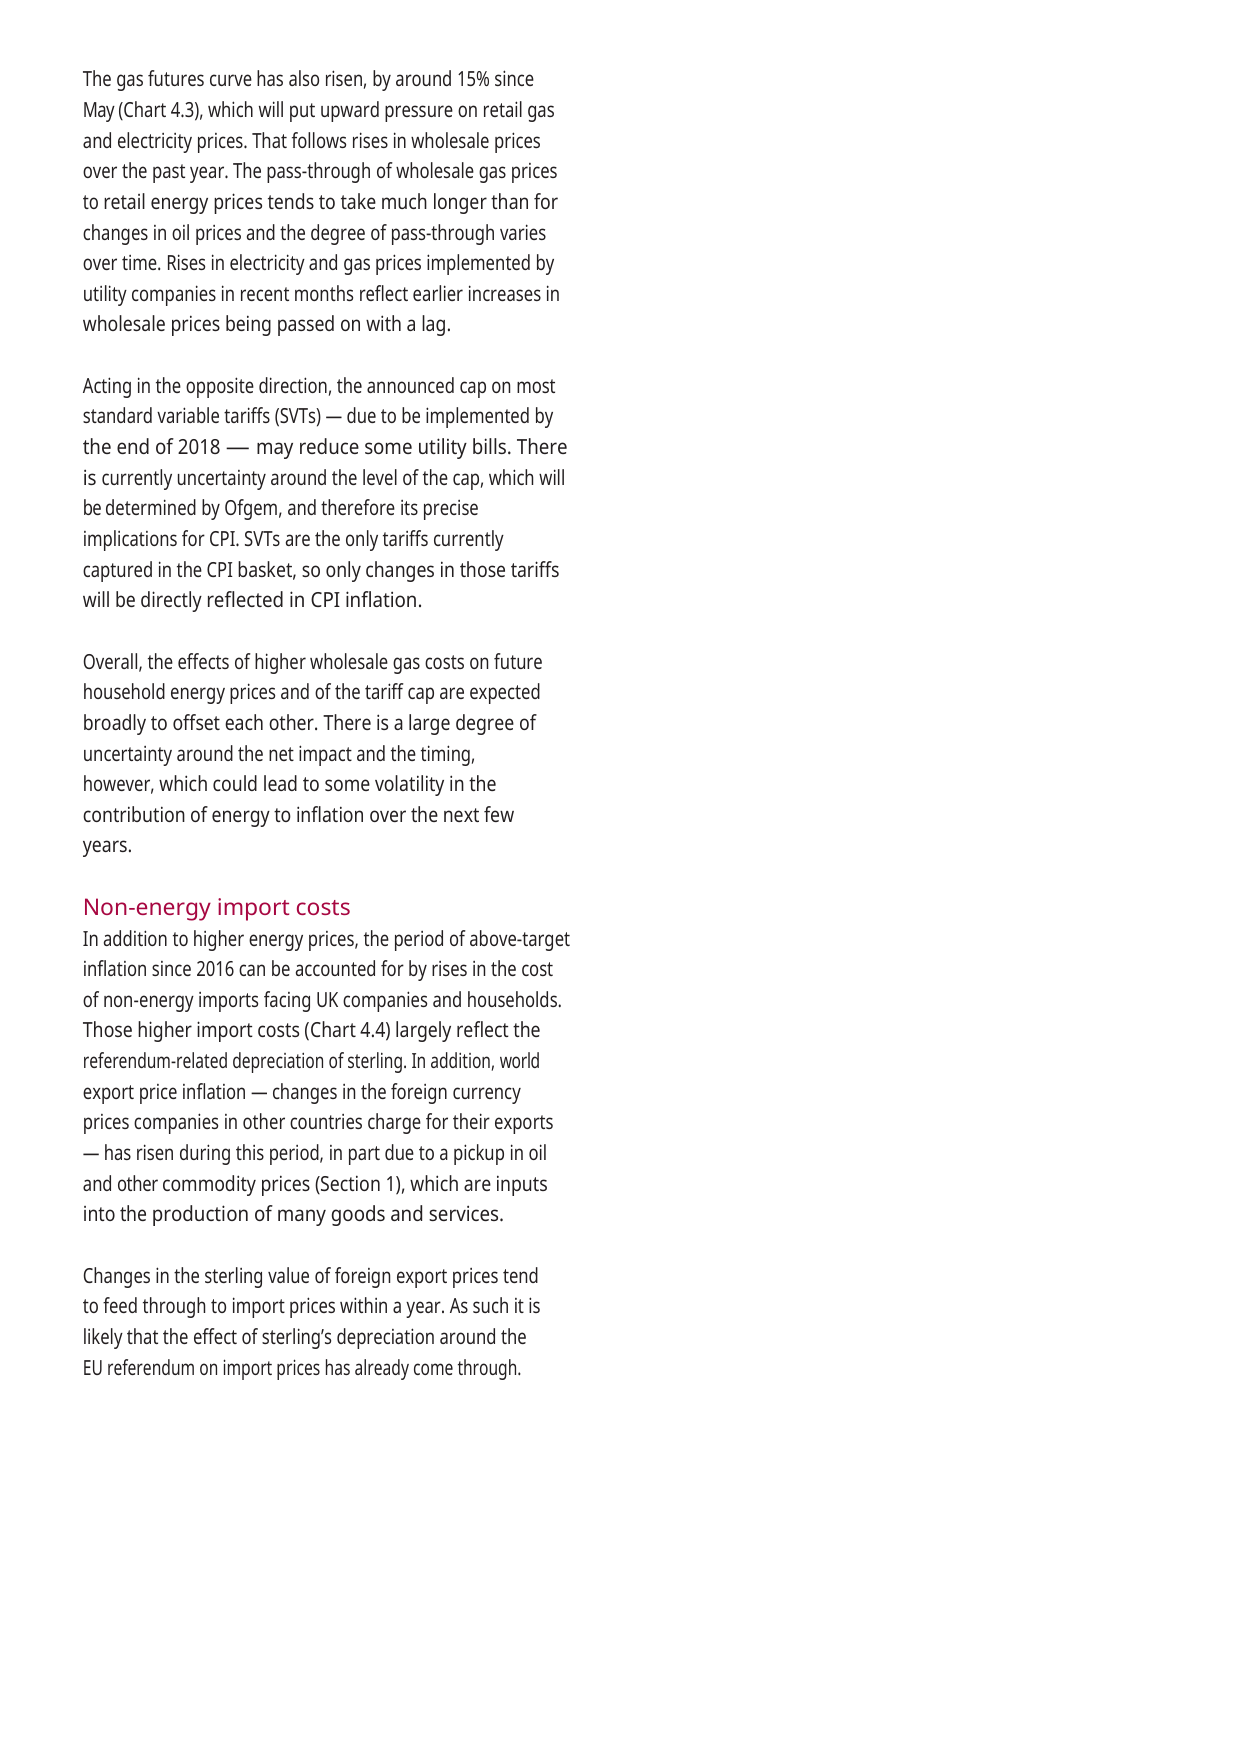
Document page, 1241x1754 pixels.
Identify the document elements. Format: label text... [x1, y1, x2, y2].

text The gas futures curve has also risen, by around 15% since May (Chart 4.3), which will put upward pressure on retail gas and electricity prices. That follows rises in wholesale prices over the past year. The pass-through of wholesale gas prices to retail energy prices tends to take much longer than for changes in oil prices and the degree of pass-through varies over time. Rises in electricity and gas prices implemented by utility companies in recent months reflect earlier increases in wholesale prices being passed on with a lag. [83, 64, 564, 338]
text Changes in the sterling value of foreign export prices tend to feed through to import prices within a year. As such it is likely that the effect of sterling’s depreciation around the EU referendum on import prices has already come through. [83, 1261, 544, 1381]
text Acting in the opposite direction, the announced cap on most standard variable tariffs (SVTs) — due to be implemented by the end of 2018 — may reduce some utility bills. There is currently uncertainty around the level of the cap, which will be determined by Ofgem, and therefore its precise implications for CPI. SVTs are the only tariffs currently captured in the CPI basket, so only changes in those tariffs will be directly reflected in CPI inflation. [83, 371, 571, 614]
subtitle Non-energy import costs [83, 891, 583, 922]
text Those higher import costs (Chart 4.4) largely reflect the referendum-related depreciation of sterling. In addition, world export price inflation — changes in the foreign currency prices companies in other countries charge for their exports — has risen during this period, in part due to a pickup in oil and other commodity prices (Section 1), which are inputs into the production of many goods and services. [83, 1016, 566, 1228]
text In addition to higher energy prices, the period of above-target inflation since 2016 can be accounted for by rises in the cost of non-energy imports facing UK companies and households. [83, 924, 571, 1013]
text Overall, the effects of higher wholesale gas costs on future household energy prices and of the tariff cap are expected broadly to offset each other. There is a large degree of uncertainty around the net impact and the timing, however, which could lead to some volatility in the contribution of energy to inflation over the next few years. [83, 647, 548, 859]
